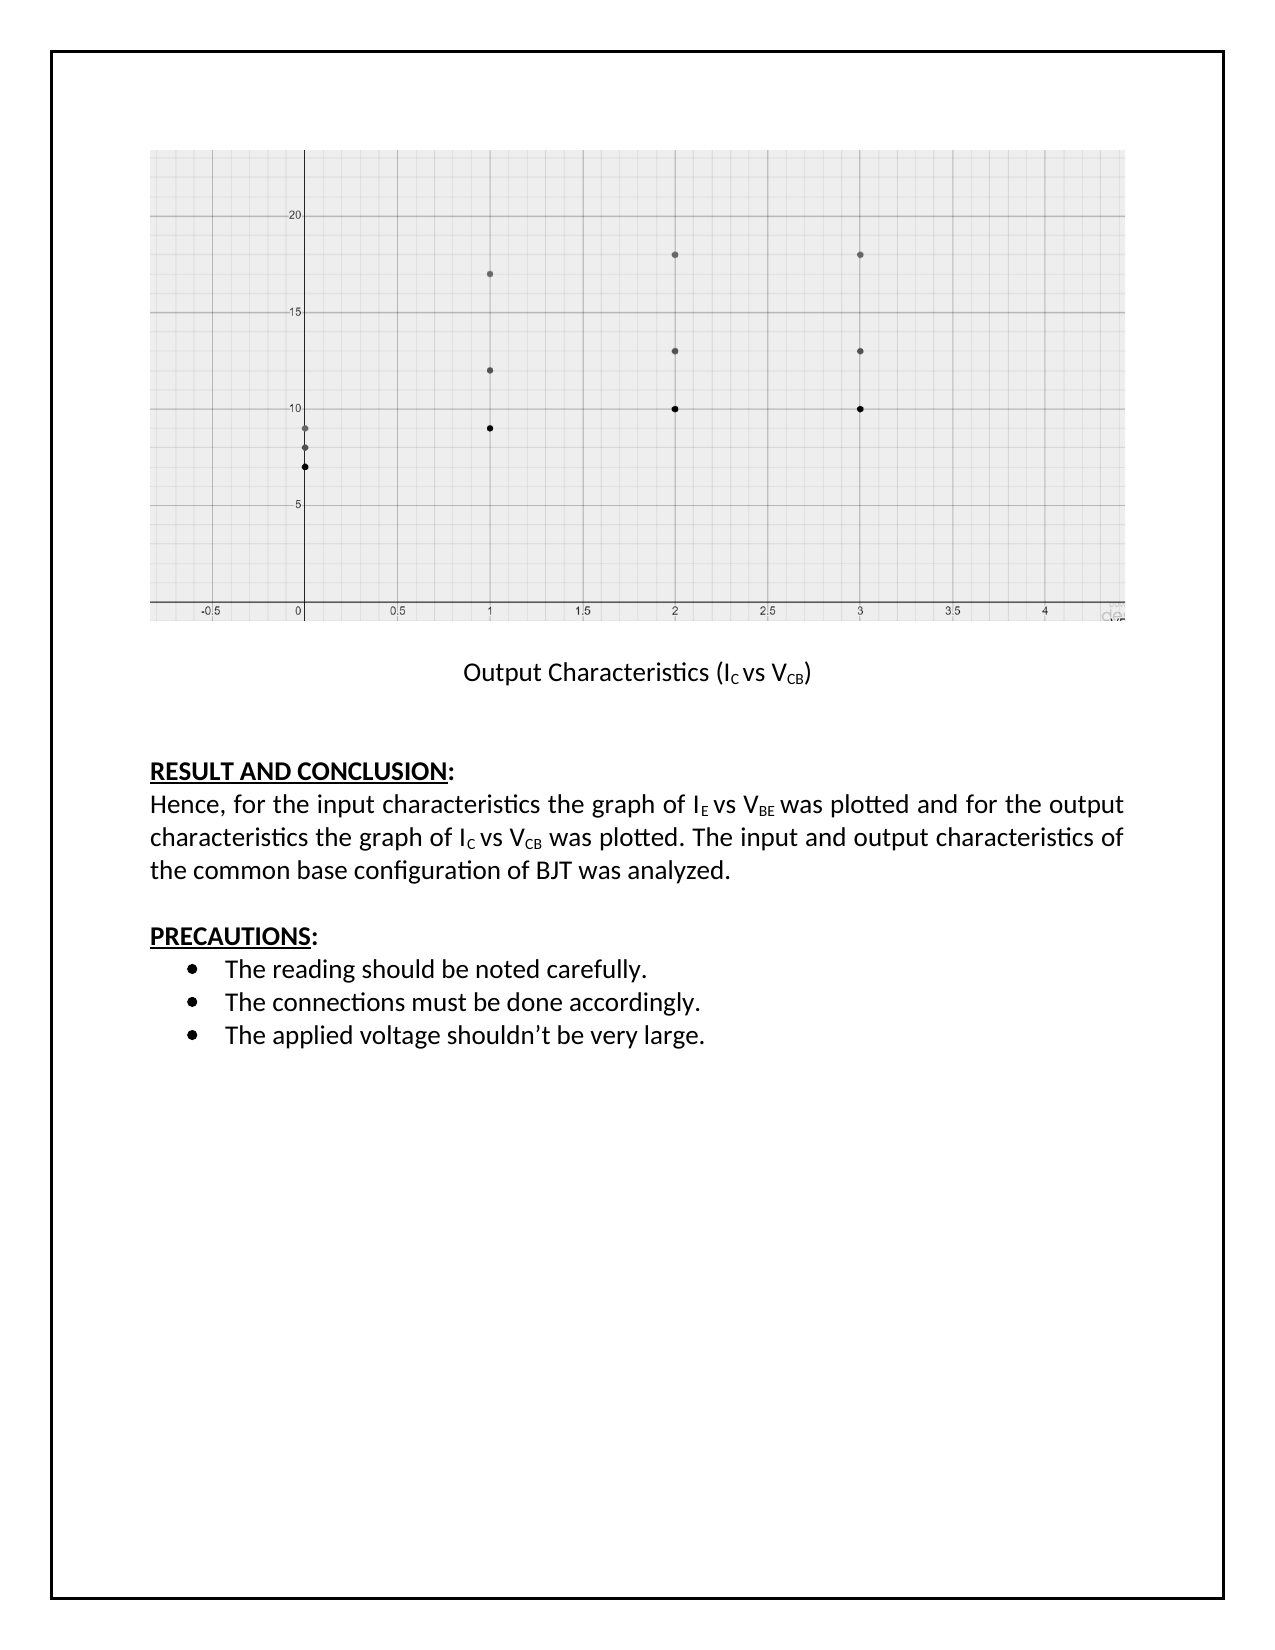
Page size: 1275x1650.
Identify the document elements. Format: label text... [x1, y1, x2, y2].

text Hence, for the input characteristics the graph of IE vs VBE was plotted and for the output characteristics the graph of IC vs VCB was plotted. The input and output characteristics of the common base configuration of BJT was analyzed. [150, 787, 1125, 886]
list The reading should be noted carefully. [187, 952, 1125, 985]
list The applied voltage shouldn’t be very large. [187, 1018, 1125, 1051]
text PRECAUTIONS: [150, 919, 1125, 952]
text RESULT AND CONCLUSION: [150, 754, 1125, 787]
list The connections must be done accordingly. [187, 985, 1125, 1018]
text Output Characteristics (IC vs VCB) [150, 655, 1125, 688]
